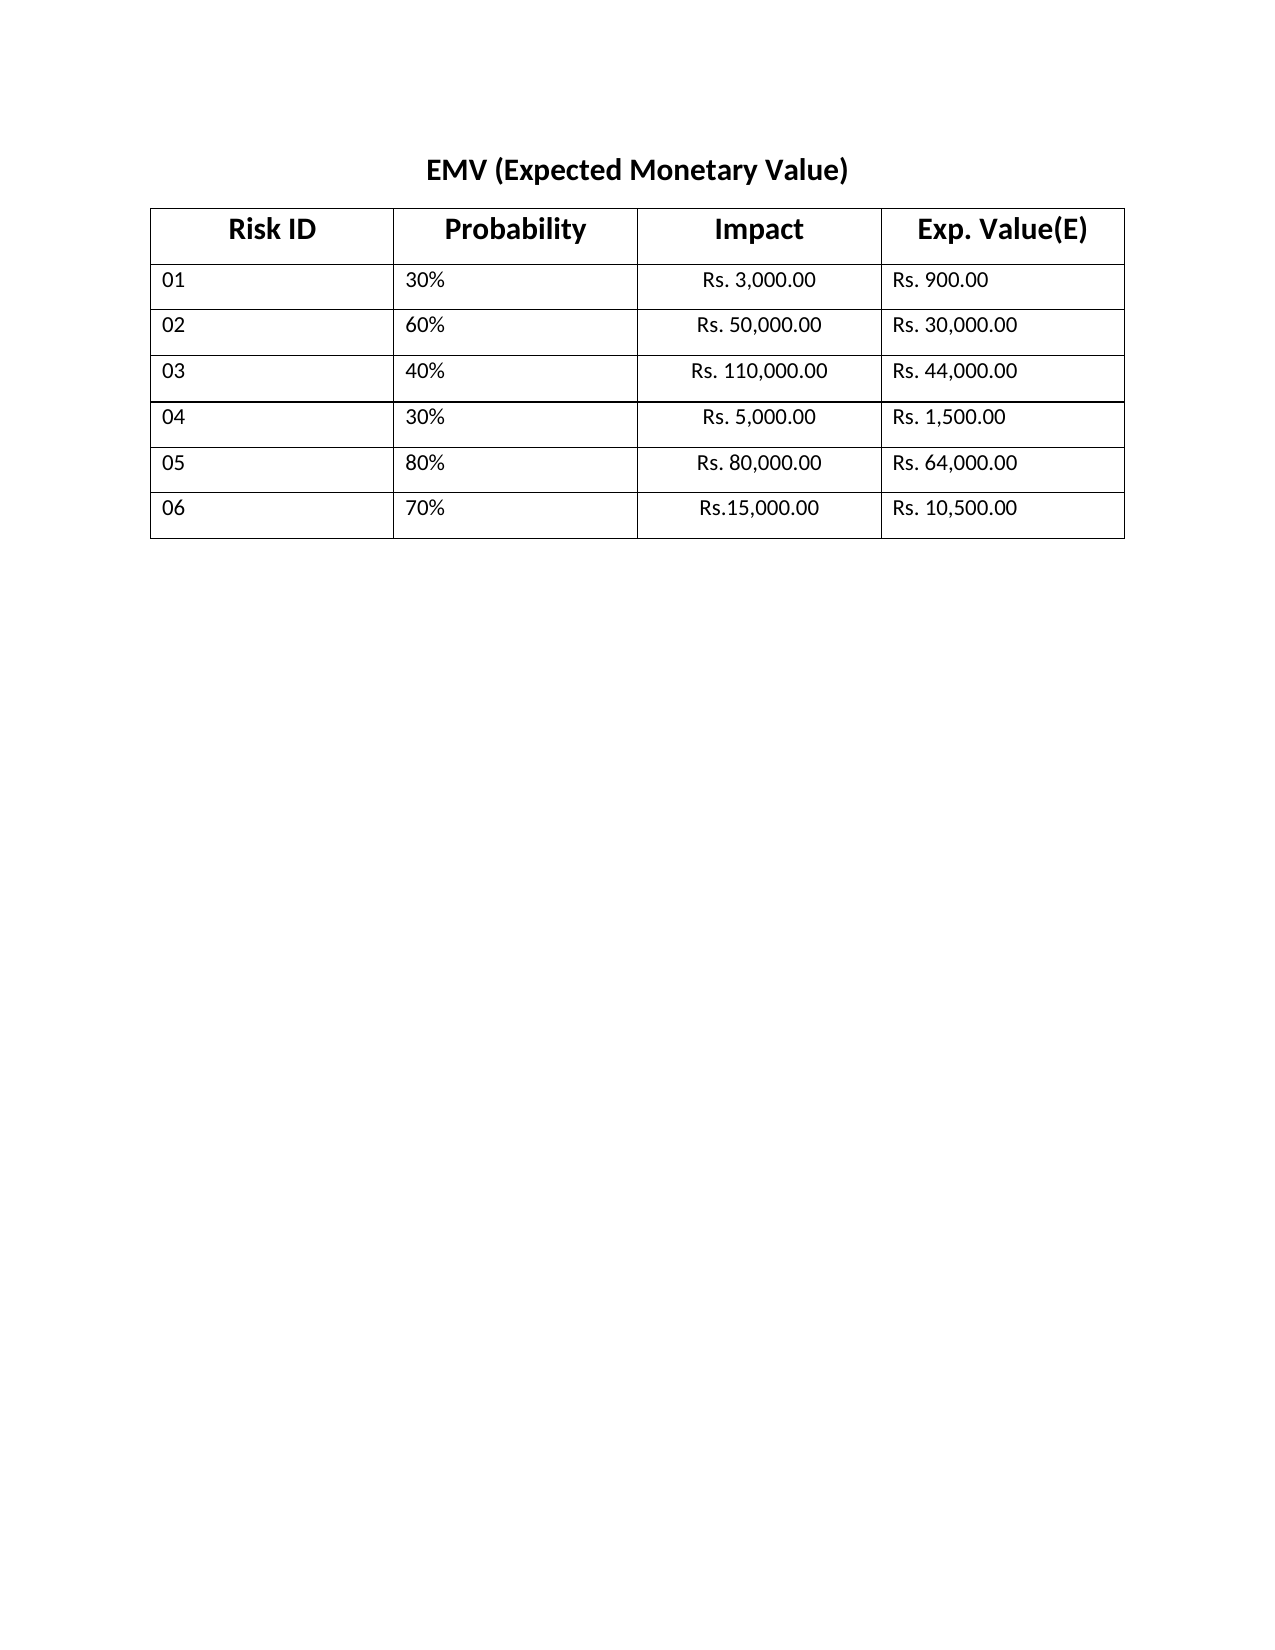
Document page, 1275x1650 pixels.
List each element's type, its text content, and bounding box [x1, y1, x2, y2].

table_cell Rs. 3,000.00 [638, 265, 881, 309]
table_header Risk ID [151, 209, 393, 264]
table_cell 70% [394, 493, 637, 538]
table_cell 06 [151, 493, 393, 538]
table_cell Rs. 80,000.00 [638, 448, 881, 492]
table_header Exp. Value(E) [882, 209, 1124, 264]
table_cell Rs. 44,000.00 [882, 356, 1124, 401]
table_cell Rs. 5,000.00 [638, 403, 881, 447]
table_header Probability [394, 209, 637, 264]
table_cell 80% [394, 448, 637, 492]
table_cell 04 [151, 403, 393, 447]
table_cell Rs. 30,000.00 [882, 310, 1124, 355]
table_cell 02 [151, 310, 393, 355]
table_cell Rs. 64,000.00 [882, 448, 1124, 492]
table_cell 05 [151, 448, 393, 492]
table_cell Rs. 110,000.00 [638, 356, 881, 401]
table_cell 60% [394, 310, 637, 355]
table_cell 40% [394, 356, 637, 401]
table_cell 03 [151, 356, 393, 401]
table_cell Rs. 900.00 [882, 265, 1124, 309]
table_cell Rs.15,000.00 [638, 493, 881, 538]
table_cell Rs. 1,500.00 [882, 403, 1124, 447]
table_cell 01 [151, 265, 393, 309]
table_cell 30% [394, 403, 637, 447]
text EMV (Expected Monetary Value) [150, 150, 1125, 188]
table_header Impact [638, 209, 881, 264]
table_cell Rs. 50,000.00 [638, 310, 881, 355]
table_cell Rs. 10,500.00 [882, 493, 1124, 538]
table_cell 30% [394, 265, 637, 309]
